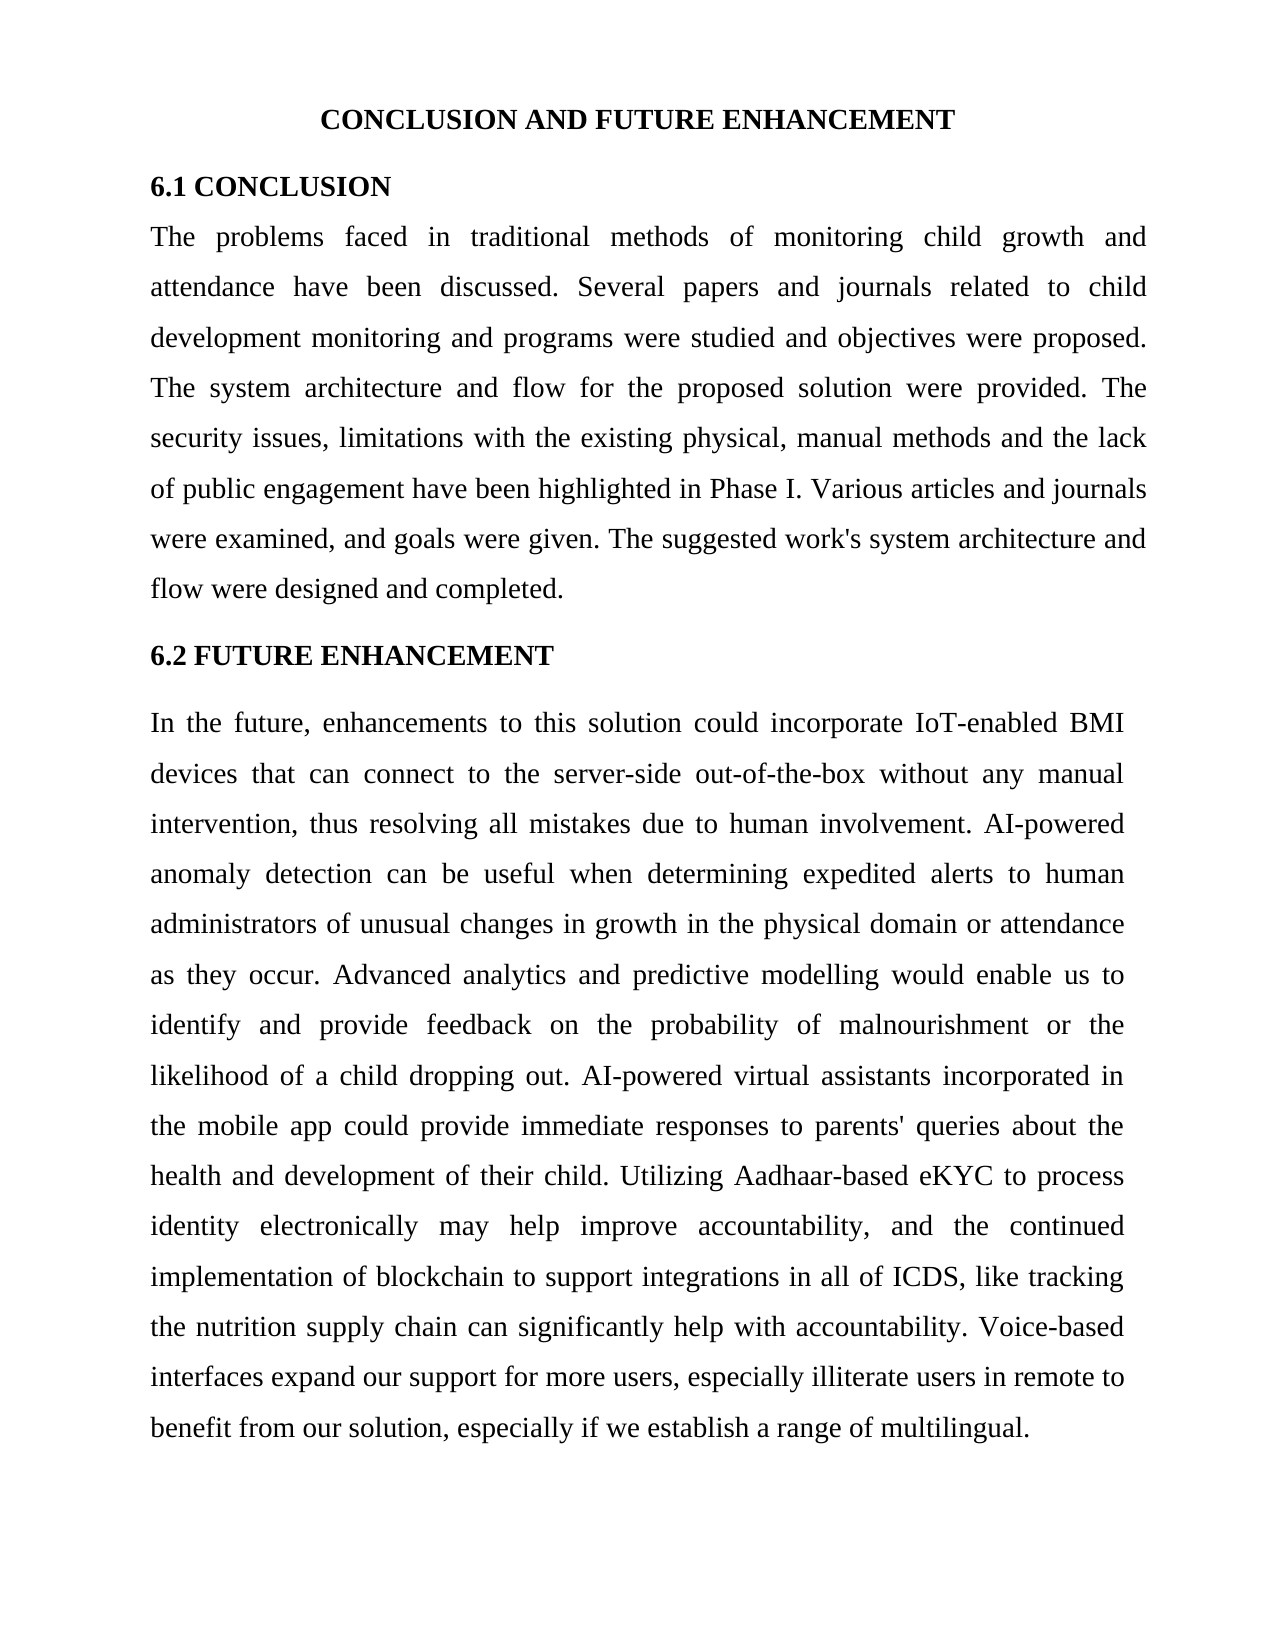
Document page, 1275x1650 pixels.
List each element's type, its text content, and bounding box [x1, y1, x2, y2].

subtitle CONCLUSION [150, 169, 1148, 203]
subtitle The problems faced in traditional methods of monitoring child growth and attendance have been discussed. Several papers and journals related to child development monitoring and programs were studied and objectives were proposed. The system architecture and flow for the proposed solution were provided. The security issues, limitations with the existing physical, manual methods and the lack of public engagement have been highlighted in Phase I. Various articles and journals were examined, and goals were given. The suggested work's system architecture and flow were designed and completed. [150, 219, 1148, 605]
text In the future, enhancements to this solution could incorporate IoT-enabled BMI devices that can connect to the server-side out-of-the-box without any manual intervention, thus resolving all mistakes due to human involvement. AI-powered anomaly detection can be useful when determining expedited alerts to human administrators of unusual changes in growth in the physical domain or attendance as they occur. Advanced analytics and predictive modelling would enable us to identify and provide feedback on the probability of malnourishment or the likelihood of a child dropping out. AI-powered virtual assistants incorporated in the mobile app could provide immediate responses to parents' queries about the health and development of their child. Utilizing Aadhaar-based eKYC to process identity electronically may help improve accountability, and the continued implementation of blockchain to support integrations in all of ICDS, like tracking the nutrition supply chain can significantly help with accountability. Voice-based interfaces expand our support for more users, especially illiterate users in remote to benefit from our solution, especially if we establish a range of multilingual. [150, 705, 1125, 1443]
subtitle FUTURE ENHANCEMENT [150, 638, 1148, 672]
text CONCLUSION AND FUTURE ENHANCEMENT [133, 102, 1142, 136]
